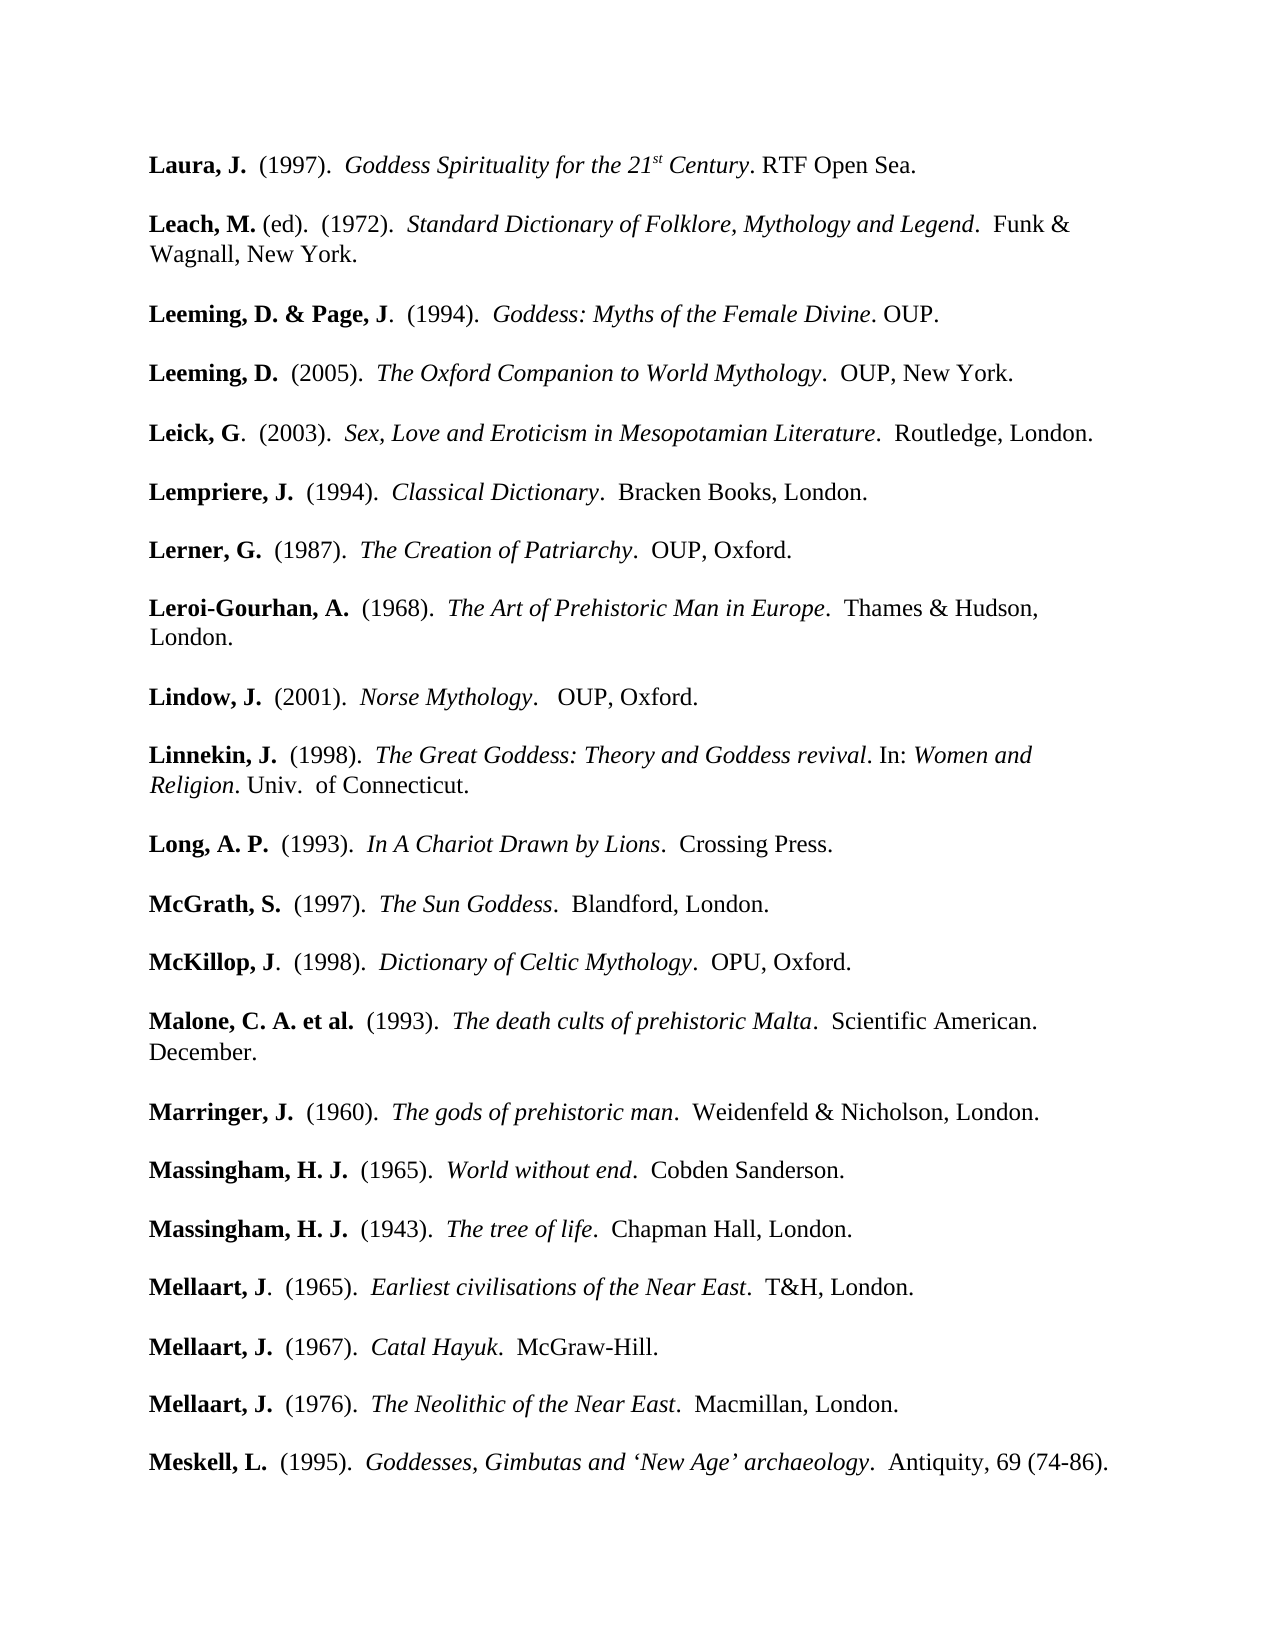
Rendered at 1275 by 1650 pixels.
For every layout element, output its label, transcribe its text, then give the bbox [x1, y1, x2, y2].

text Marringer, J. (1960). The gods of prehistoric man. Weidenfeld & Nicholson, London. [148, 1097, 1124, 1126]
text Linnekin, J. (1998). The Great Goddess: Theory and Goddess revival. In: Women and Religion. Univ. of Connecticut. [148, 740, 1125, 799]
text Lindow, J. (2001). Norse Mythology. OUP, Oxford. [148, 682, 1124, 711]
text Mellaart, J. (1965). Earliest civilisations of the Near East. T&H, London. [148, 1272, 1125, 1301]
text Mellaart, J. (1967). Catal Hayuk. McGraw-Hill. [148, 1332, 1124, 1360]
text McGrath, S. (1997). The Sun Goddess. Blandford, London. [148, 889, 1124, 918]
text Massingham, H. J. (1943). The tree of life. Chapman Hall, London. [148, 1214, 1124, 1243]
text Lempriere, J. (1994). Classical Dictionary. Bracken Books, London. [148, 477, 1124, 506]
text Long, A. P. (1993). In A Chariot Drawn by Lions. Crossing Press. [148, 829, 1124, 858]
text Leick, G. (2003). Sex, Love and Eroticism in Mesopotamian Literature. Routledge, London. [148, 418, 1125, 447]
text Leeming, D. (2005). The Oxford Companion to World Mythology. OUP, New York. [148, 358, 1125, 387]
text Leach, M. (ed). (1972). Standard Dictionary of Folklore, Mythology and Legend. Funk & Wagnall, New York. [148, 209, 1125, 268]
text Massingham, H. J. (1965). World without end. Cobden Sanderson. [148, 1155, 1124, 1183]
text Lerner, G. (1987). The Creation of Patriarchy. OUP, Oxford. [148, 535, 1124, 564]
text Leroi-Gourhan, A. (1968). The Art of Prehistoric Man in Europe. Thames & Hudson, London. [148, 593, 1124, 651]
text Leeming, D. & Page, J. (1994). Goddess: Myths of the Female Divine. OUP. [148, 299, 1125, 328]
text McKillop, J. (1998). Dictionary of Celtic Mythology. OPU, Oxford. [148, 947, 1125, 976]
text Meskell, L. (1995). Goddesses, Gimbutas and ‘New Age’ archaeology. Antiquity, 69 (74-86). [148, 1447, 1125, 1476]
text Malone, C. A. et al. (1993). The death cults of prehistoric Malta. Scientific American. [148, 1006, 1125, 1035]
text December. [148, 1037, 1124, 1066]
text Mellaart, J. (1976). The Neolithic of the Near East. Macmillan, London. [148, 1389, 1124, 1418]
text Laura, J. (1997). Goddess Spirituality for the 21st Century. RTF Open Sea. [148, 150, 1125, 179]
